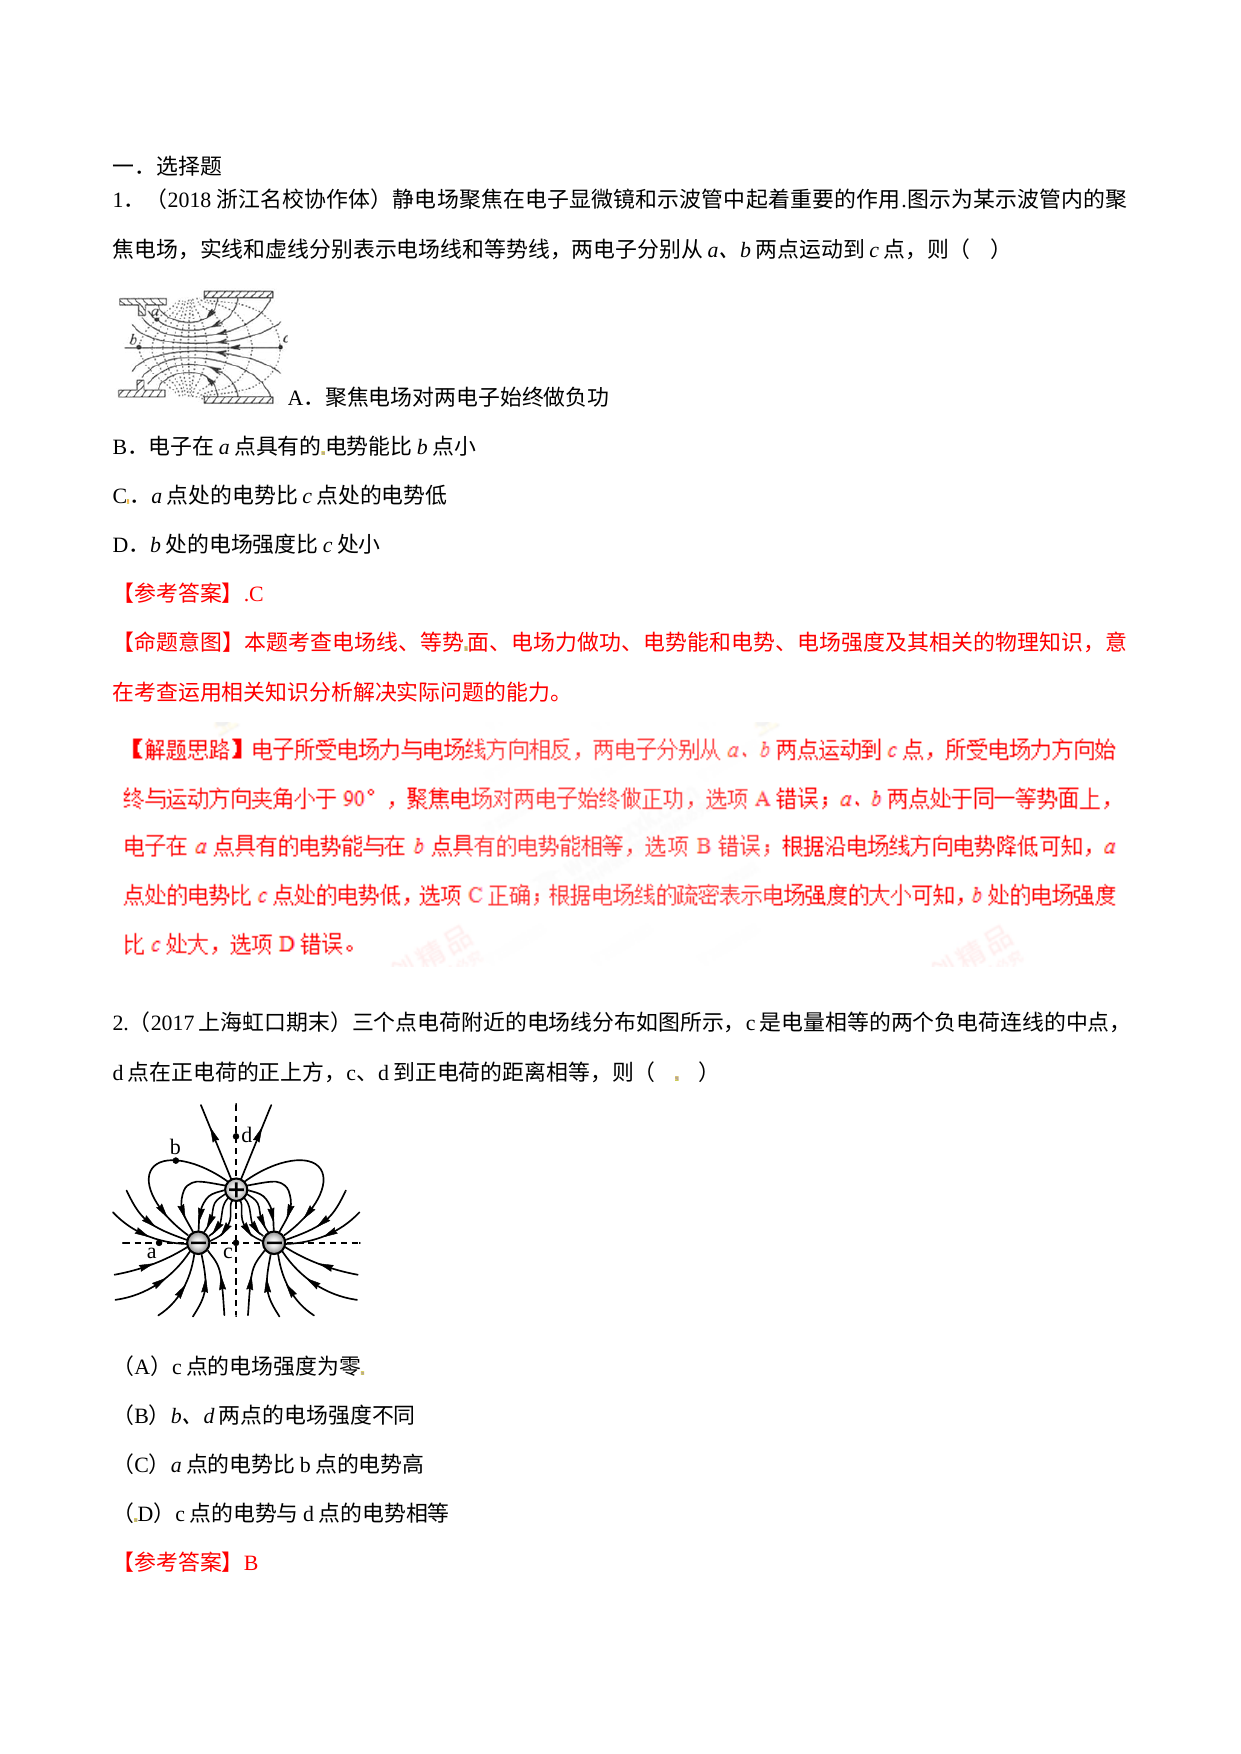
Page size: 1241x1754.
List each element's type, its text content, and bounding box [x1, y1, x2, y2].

text 一．选择题 [112, 148, 1128, 181]
text （D）c点的电势与d点的电势相等 [112, 1495, 1128, 1528]
text 【参考答案】.C [112, 575, 1128, 608]
text （A）c点的电场强度为零 [112, 1348, 1128, 1381]
text 【命题意图】本题考查电场线、等势面、电场力做功、电势能和电势、电场强度及其相关的物理知识，意在考查运用相关知识分析解决实际问题的能力。 [112, 624, 1128, 707]
text （B）b、d两点的电场强度不同 [112, 1397, 1128, 1430]
text A．聚焦电场对两电子始终做负功 [112, 280, 1128, 412]
text 1．（2018浙江名校协作体）静电场聚焦在电子显微镜和示波管中起着重要的作用.图示为某示波管内的聚焦电场，实线和虚线分别表示电场线和等势线，两电子分别从a、b两点运动到c点，则（ ） [112, 181, 1128, 264]
text （C）a点的电势比b点的电势高 [112, 1446, 1128, 1479]
picture [112, 279, 288, 405]
text D．b处的电场强度比c处小 [112, 526, 1128, 559]
text 2.（2017上海虹口期末）三个点电荷附近的电场线分布如图所示，c是电量相等的两个负电荷连线的中点，d点在正电荷的正上方，c、d到正电荷的距离相等，则（ ） [112, 967, 1128, 1087]
picture [112, 722, 1129, 967]
text C．a点处的电势比c点处的电势低 [112, 477, 1128, 510]
text B．电子在a点具有的电势能比b点小 [112, 428, 1128, 461]
text 【参考答案】B [112, 1544, 1128, 1577]
